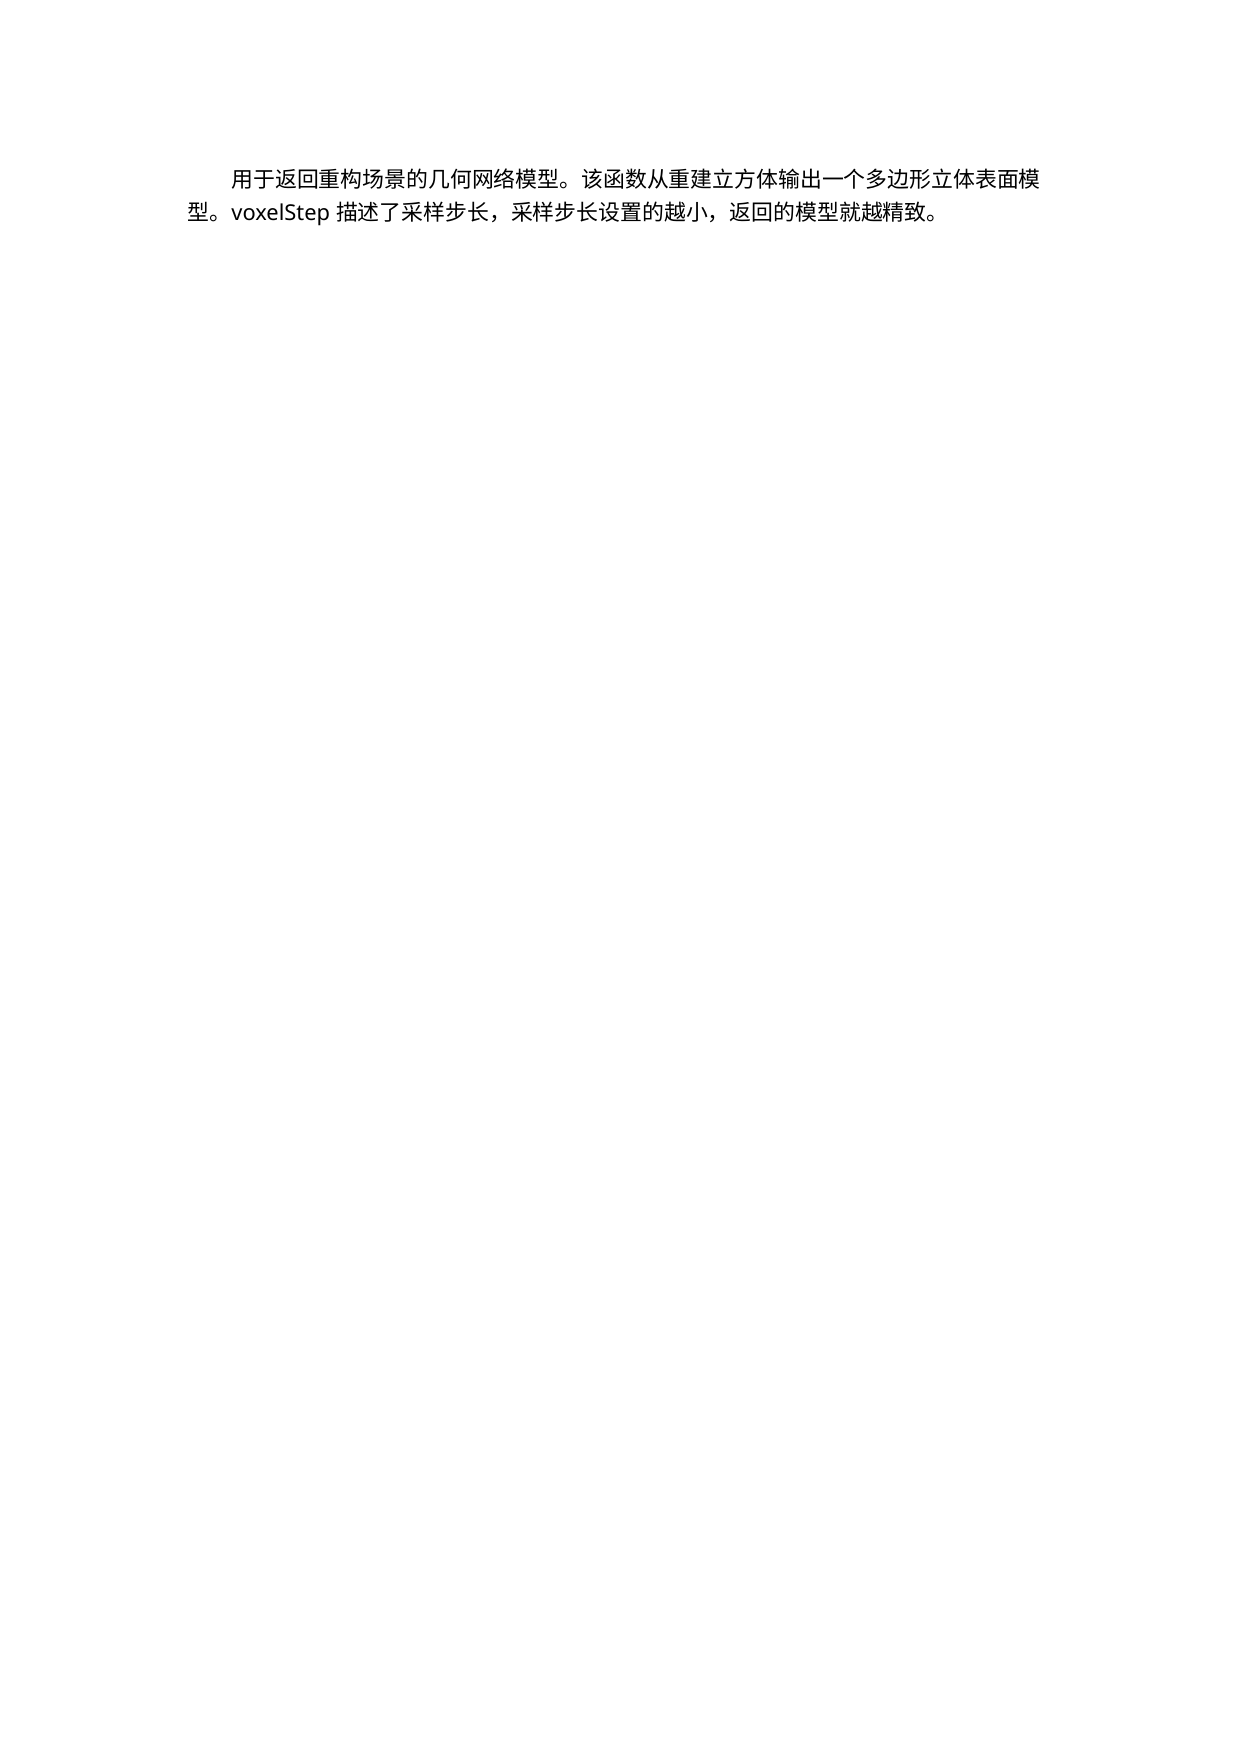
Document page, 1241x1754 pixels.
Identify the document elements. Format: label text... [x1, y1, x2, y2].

text 用于返回重构场景的几何网络模型。该函数从重建立方体输出一个多边形立体表面模型。voxelStep 描述了采样步长，采样步长设置的越小，返回的模型就越精致。 [187, 162, 1053, 227]
